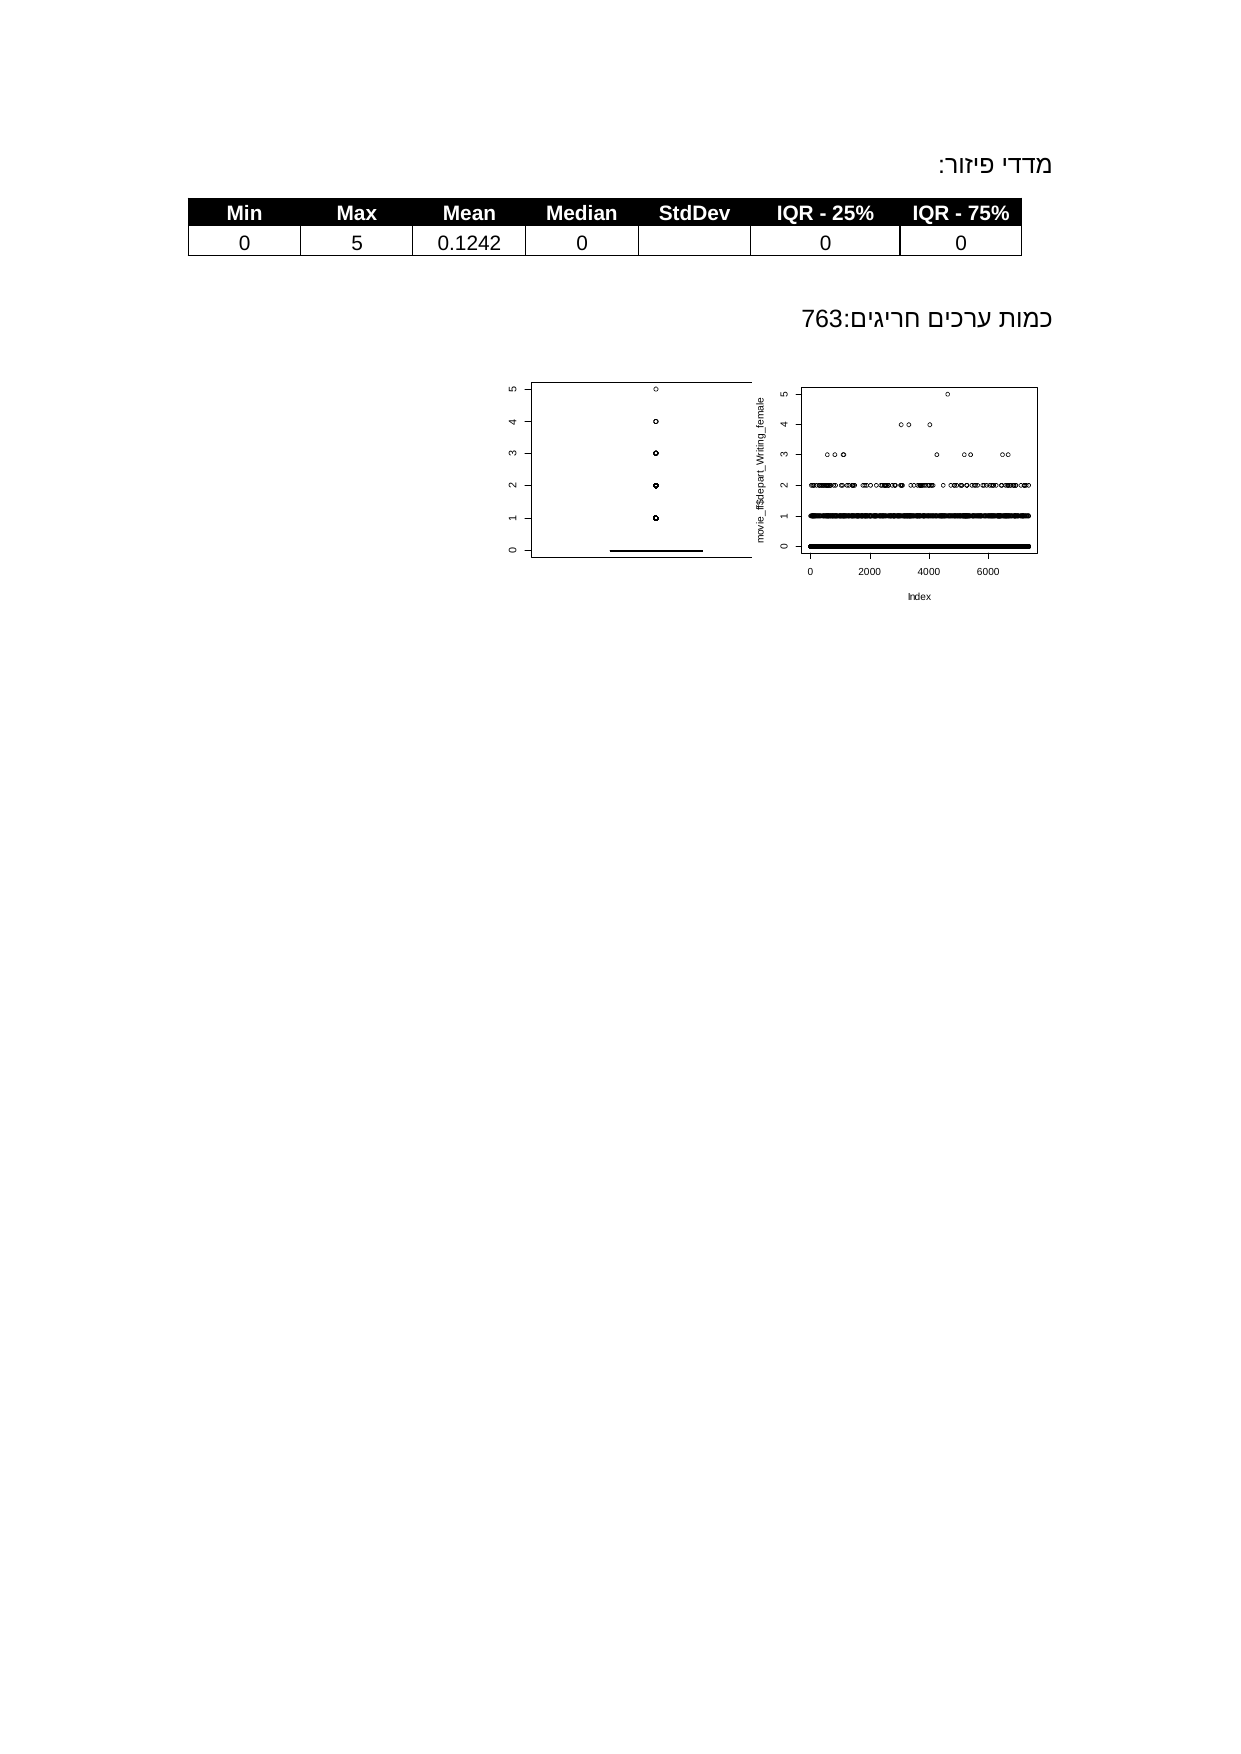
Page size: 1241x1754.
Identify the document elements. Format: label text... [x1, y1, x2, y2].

table_header StdDev [639, 199, 750, 225]
table_cell 0 [751, 226, 899, 255]
table_cell 0 [526, 226, 638, 255]
table_header Max [301, 199, 412, 225]
table_cell 0.1242 [413, 226, 525, 255]
table_cell 0 [901, 226, 1021, 255]
table_header IQR - 25% [751, 199, 899, 225]
table_header Min [189, 199, 300, 225]
table_header Median [526, 199, 638, 225]
text כמות ערכים חריגים:763 [187, 304, 1053, 332]
text מדדי פיזור: [187, 150, 1053, 179]
table_cell 0 [189, 226, 300, 255]
table_cell 5 [301, 226, 412, 255]
table_cell [639, 226, 750, 255]
table_header Mean [413, 199, 525, 225]
table_header IQR - 75% [901, 199, 1021, 225]
